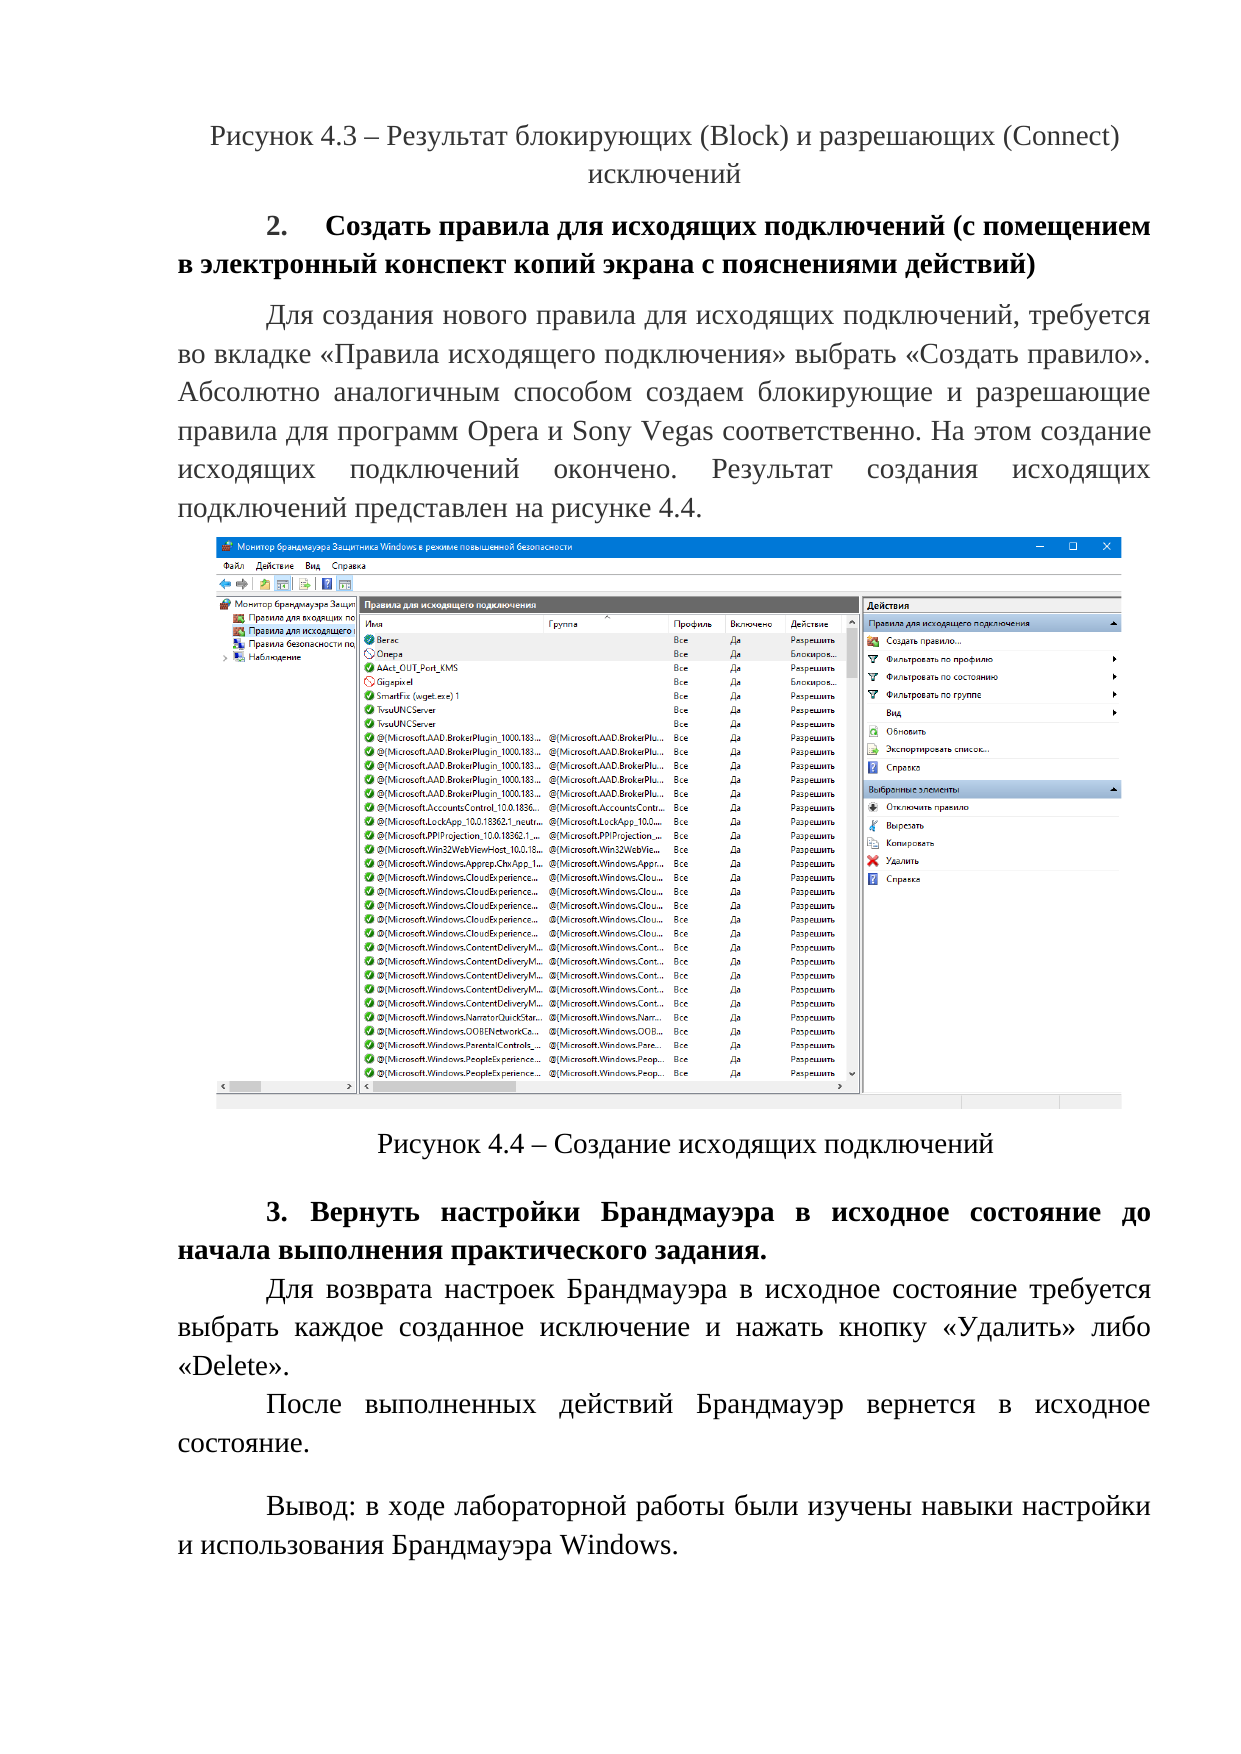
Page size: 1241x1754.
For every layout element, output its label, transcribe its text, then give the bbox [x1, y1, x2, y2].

list Вернуть настройки Брандмауэра в исходное состояние до начала выполнения практического задания. [177, 1194, 1152, 1266]
text После выполненных действий Брандмауэр вернется в исходное состояние. [177, 1386, 1152, 1458]
text Рисунок 4.3 – Результат блокирующих (Block) и разрешающих (Connect) исключений [177, 118, 1152, 190]
picture [216, 537, 1122, 1109]
text Для возврата настроек Брандмауэра в исходное состояние требуется выбрать каждое созданное исключение и нажать кнопку «Удалить» либо «Delete». [177, 1271, 1152, 1381]
list Создать правила для исходящих подключений (с помещением в электронный конспект копий экрана с пояснениями действий) [177, 208, 1152, 280]
text Вывод: в ходе лабораторной работы были изучены навыки настройки и использования Брандмауэра Windows. [177, 1488, 1152, 1561]
text Для создания нового правила для исходящих подключений, требуется во вкладке «Правила исходящего подключения» выбрать «Создать правило». Абсолютно аналогичным способом создаем блокирующие и разрешающие правила для программ Opera и Sony Vegas соответственно. На этом создание исходящих подключений окончено. Результат создания исходящих подключений представлен на рисунке 4.4. [177, 297, 1152, 523]
